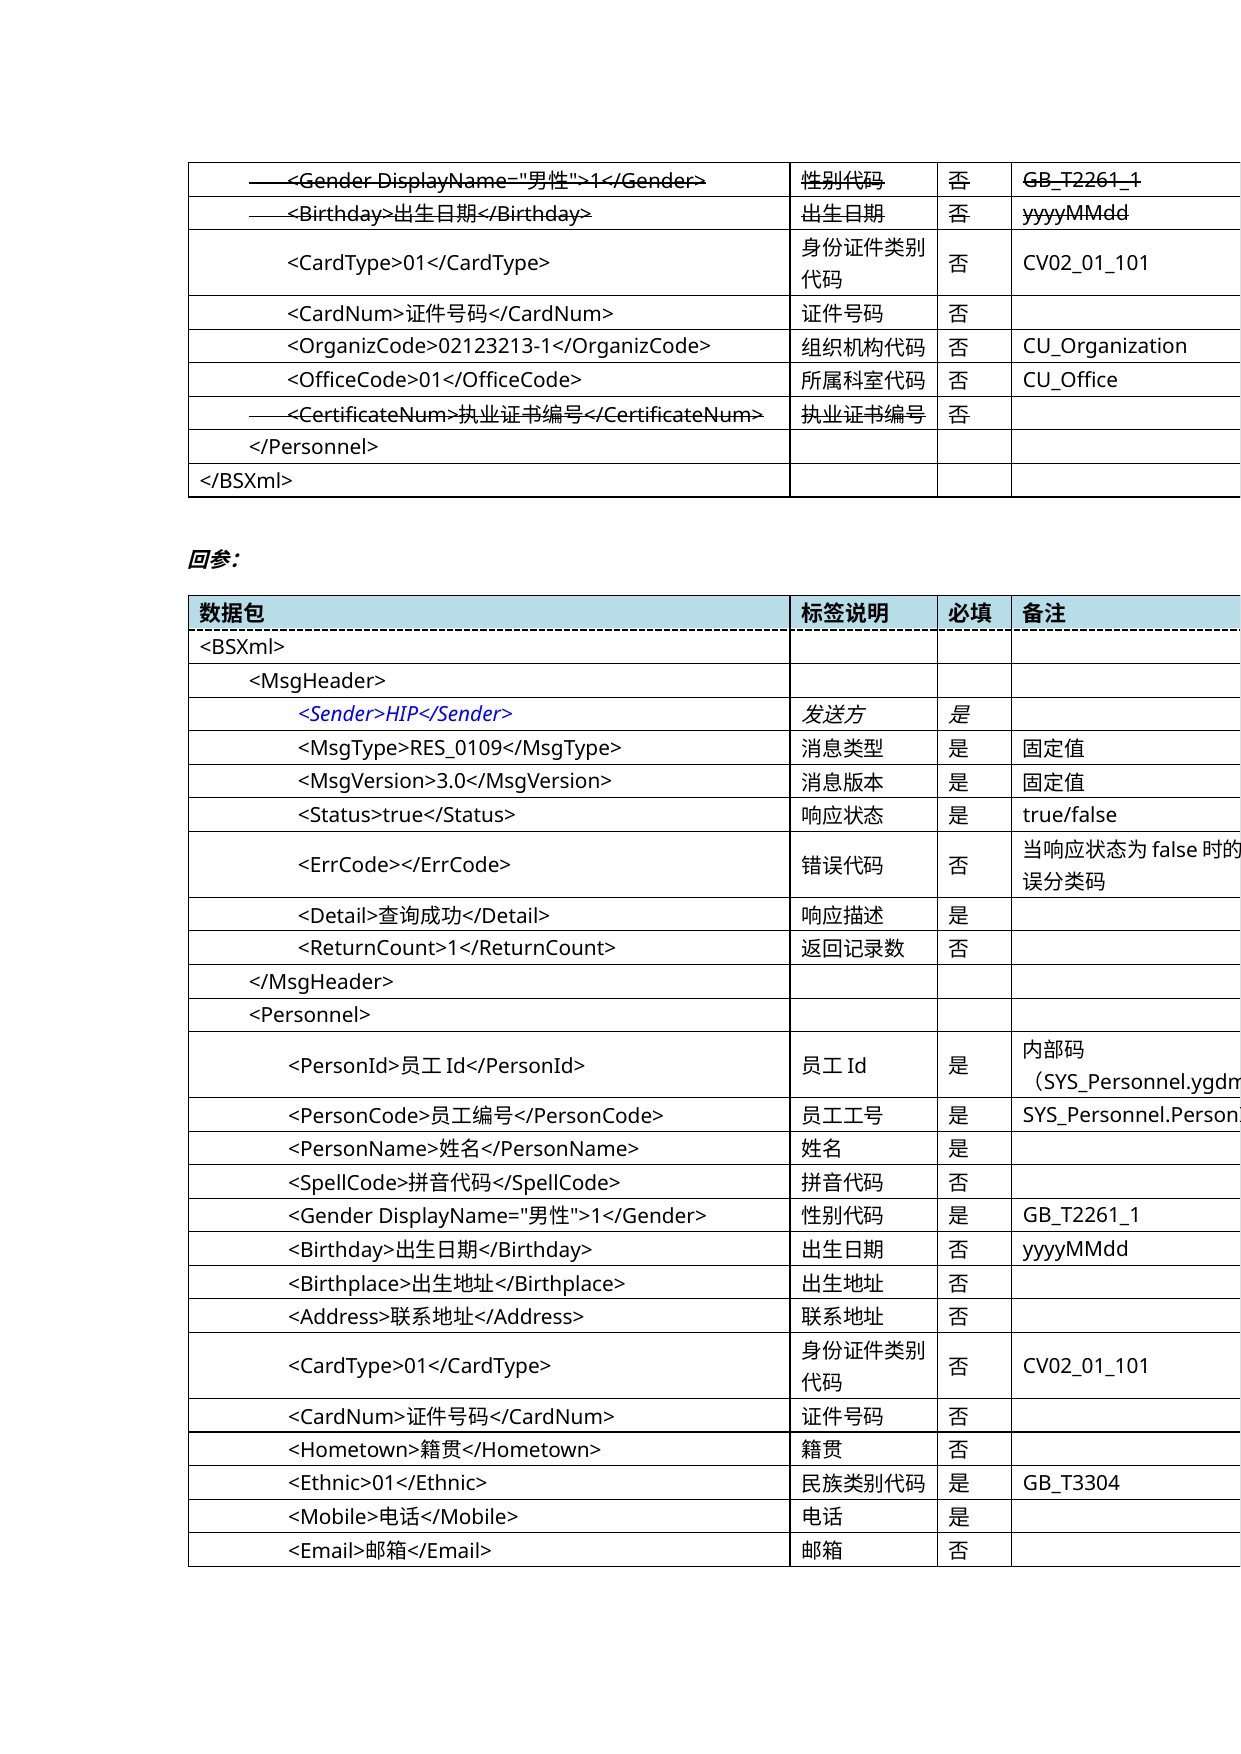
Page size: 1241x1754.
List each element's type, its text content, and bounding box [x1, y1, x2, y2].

table_cell [791, 999, 937, 1031]
table_header 备注 [1012, 596, 1240, 628]
table_cell 否 [938, 1399, 1011, 1431]
table_cell <ReturnCount>1</ReturnCount> [189, 931, 789, 964]
table_cell 是 [938, 1199, 1011, 1231]
table_cell <BSXml> [189, 629, 789, 663]
table_cell [791, 464, 937, 496]
table_cell 发送方 [791, 698, 937, 730]
table_cell <Ethnic>01</Ethnic> [189, 1466, 789, 1498]
table_cell [791, 430, 937, 463]
table_cell <SpellCode>拼音代码</SpellCode> [189, 1165, 789, 1198]
table_cell 民族类别代码 [791, 1466, 937, 1498]
table_cell [1012, 397, 1240, 429]
table_cell [1012, 1399, 1240, 1431]
table_cell 是 [938, 1098, 1011, 1131]
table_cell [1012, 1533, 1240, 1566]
table_cell 否 [938, 1232, 1011, 1265]
table_cell <CardNum>证件号码</CardNum> [189, 1399, 789, 1431]
table_cell 是 [938, 1466, 1011, 1498]
table_cell </MsgHeader> [189, 965, 789, 997]
table_cell [1012, 296, 1240, 329]
table_cell <CardType>01</CardType> [189, 1333, 789, 1398]
table_cell [938, 664, 1011, 697]
table_cell 员工工号 [791, 1098, 937, 1131]
table_cell <Detail>查询成功</Detail> [189, 898, 789, 930]
table_cell 是 [938, 1132, 1011, 1164]
table_cell [1012, 965, 1240, 997]
table_cell 组织机构代码 [791, 330, 937, 362]
table_cell 所属科室代码 [791, 363, 937, 396]
table_cell CV02_01_101 [1012, 1333, 1240, 1398]
table_cell [938, 464, 1011, 496]
table_cell CU_Office [1012, 363, 1240, 396]
table_cell 否 [938, 1266, 1011, 1298]
table_cell <Gender DisplayName="男性">1</Gender> [189, 163, 789, 196]
table_cell <Status>true</Status> [189, 798, 789, 831]
table_cell 出生日期 [791, 197, 937, 229]
table_cell 出生日期 [791, 1232, 937, 1265]
table_cell CU_Organization [1012, 330, 1240, 362]
table_cell <Birthday>出生日期</Birthday> [189, 1232, 789, 1265]
table_cell 证件号码 [791, 296, 937, 329]
table_cell [1012, 430, 1240, 463]
table_cell 内部码（SYS_Personnel.ygdm） [1012, 1032, 1240, 1097]
table_cell <MsgHeader> [189, 664, 789, 697]
table_cell <PersonId>员工Id</PersonId> [189, 1032, 789, 1097]
table_cell <CardType>01</CardType> [189, 230, 789, 295]
table_cell [938, 965, 1011, 997]
table_cell yyyyMMdd [1012, 197, 1240, 229]
table_cell [791, 629, 937, 663]
table_cell <Personnel> [189, 999, 789, 1031]
table_cell [1012, 629, 1240, 663]
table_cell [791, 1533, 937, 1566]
table_cell <PersonCode>员工编号</PersonCode> [189, 1098, 789, 1131]
table_cell 固定值 [1012, 765, 1240, 797]
table_cell <Gender DisplayName="男性">1</Gender> [189, 1199, 789, 1231]
table_cell 否 [938, 931, 1011, 964]
table_cell [1012, 1299, 1240, 1332]
table_cell 联系地址 [791, 1299, 937, 1332]
table_cell [1012, 1500, 1240, 1532]
table_cell [938, 430, 1011, 463]
table_cell <ErrCode></ErrCode> [189, 832, 789, 897]
table_cell 否 [938, 230, 1011, 295]
table_cell </Personnel> [189, 430, 789, 463]
table_header 必填 [938, 596, 1011, 628]
table_cell <Birthplace>出生地址</Birthplace> [189, 1266, 789, 1298]
table_cell <CertificateNum>执业证书编号</CertificateNum> [189, 397, 789, 429]
table_cell 身份证件类别代码 [791, 1333, 937, 1398]
table_cell <OfficeCode>01</OfficeCode> [189, 363, 789, 396]
table_cell 证件号码 [791, 1399, 937, 1431]
table_cell 响应描述 [791, 898, 937, 930]
table_cell 是 [938, 798, 1011, 831]
table_cell [1012, 931, 1240, 964]
table_cell <Mobile>电话</Mobile> [189, 1500, 789, 1532]
table_cell 消息类型 [791, 731, 937, 764]
table_cell 拼音代码 [791, 1165, 937, 1198]
table_cell 性别代码 [791, 163, 937, 196]
table_cell 电话 [791, 1500, 937, 1532]
table_cell </BSXml> [189, 464, 789, 496]
table_cell 执业证书编号 [791, 397, 937, 429]
table_cell [1012, 698, 1240, 730]
table_cell [1012, 1433, 1240, 1465]
table_cell 否 [938, 296, 1011, 329]
table_cell 是 [938, 1032, 1011, 1097]
table_cell 否 [938, 1299, 1011, 1332]
table_cell 身份证件类别代码 [791, 230, 937, 295]
table_cell [1012, 1266, 1240, 1298]
table_cell 是 [938, 898, 1011, 930]
table_cell <MsgType>RES_0109</MsgType> [189, 731, 789, 764]
table_cell [1012, 664, 1240, 697]
table_cell <OrganizCode>02123213-1</OrganizCode> [189, 330, 789, 362]
table_cell 籍贯 [791, 1433, 937, 1465]
table_cell [791, 965, 937, 997]
table_header 数据包 [189, 596, 789, 628]
table_cell GB_T2261_1 [1012, 1199, 1240, 1231]
table_cell 响应状态 [791, 798, 937, 831]
table_cell 否 [938, 197, 1011, 229]
table_cell <PersonName>姓名</PersonName> [189, 1132, 789, 1164]
table_cell <Email>邮箱</Email> [189, 1533, 789, 1566]
table_cell true/false [1012, 798, 1240, 831]
table_cell 姓名 [791, 1132, 937, 1164]
table_cell 否 [938, 1333, 1011, 1398]
table_cell 是 [938, 765, 1011, 797]
table_cell <Hometown>籍贯</Hometown> [189, 1433, 789, 1465]
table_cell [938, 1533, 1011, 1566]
table_cell SYS_Personnel.PersonId [1012, 1098, 1240, 1131]
table_cell 否 [938, 397, 1011, 429]
table_cell 否 [938, 363, 1011, 396]
table_cell 否 [938, 1433, 1011, 1465]
table_cell 固定值 [1012, 731, 1240, 764]
table_cell [1012, 1132, 1240, 1164]
table_cell 返回记录数 [791, 931, 937, 964]
table_cell 错误代码 [791, 832, 937, 897]
table_cell 性别代码 [791, 1199, 937, 1231]
subtitle 回参： [187, 542, 1053, 575]
table_cell 消息版本 [791, 765, 937, 797]
table_cell [791, 664, 937, 697]
table_cell yyyyMMdd [1012, 1232, 1240, 1265]
table_cell 当响应状态为false时的错误分类码 [1012, 832, 1240, 897]
table_cell 否 [938, 330, 1011, 362]
table_cell 否 [938, 1165, 1011, 1198]
table_cell GB_T2261_1 [1012, 163, 1240, 196]
table_cell 是 [938, 731, 1011, 764]
table_cell 否 [938, 163, 1011, 196]
table_cell <CardNum>证件号码</CardNum> [189, 296, 789, 329]
table_cell [938, 629, 1011, 663]
table_cell [1012, 999, 1240, 1031]
table_cell <Birthday>出生日期</Birthday> [189, 197, 789, 229]
table_cell [1012, 898, 1240, 930]
table_cell 是 [938, 1500, 1011, 1532]
table_cell 员工Id [791, 1032, 937, 1097]
table_cell 否 [938, 832, 1011, 897]
table_cell [938, 999, 1011, 1031]
table_cell 出生地址 [791, 1266, 937, 1298]
table_cell CV02_01_101 [1012, 230, 1240, 295]
table_cell [1012, 464, 1240, 496]
table_cell <Sender>HIP</Sender> [189, 698, 789, 730]
table_cell <MsgVersion>3.0</MsgVersion> [189, 765, 789, 797]
table_cell 是 [938, 698, 1011, 730]
table_cell [1012, 1165, 1240, 1198]
table_cell <Address>联系地址</Address> [189, 1299, 789, 1332]
table_header 标签说明 [791, 596, 937, 628]
table_cell GB_T3304 [1012, 1466, 1240, 1498]
